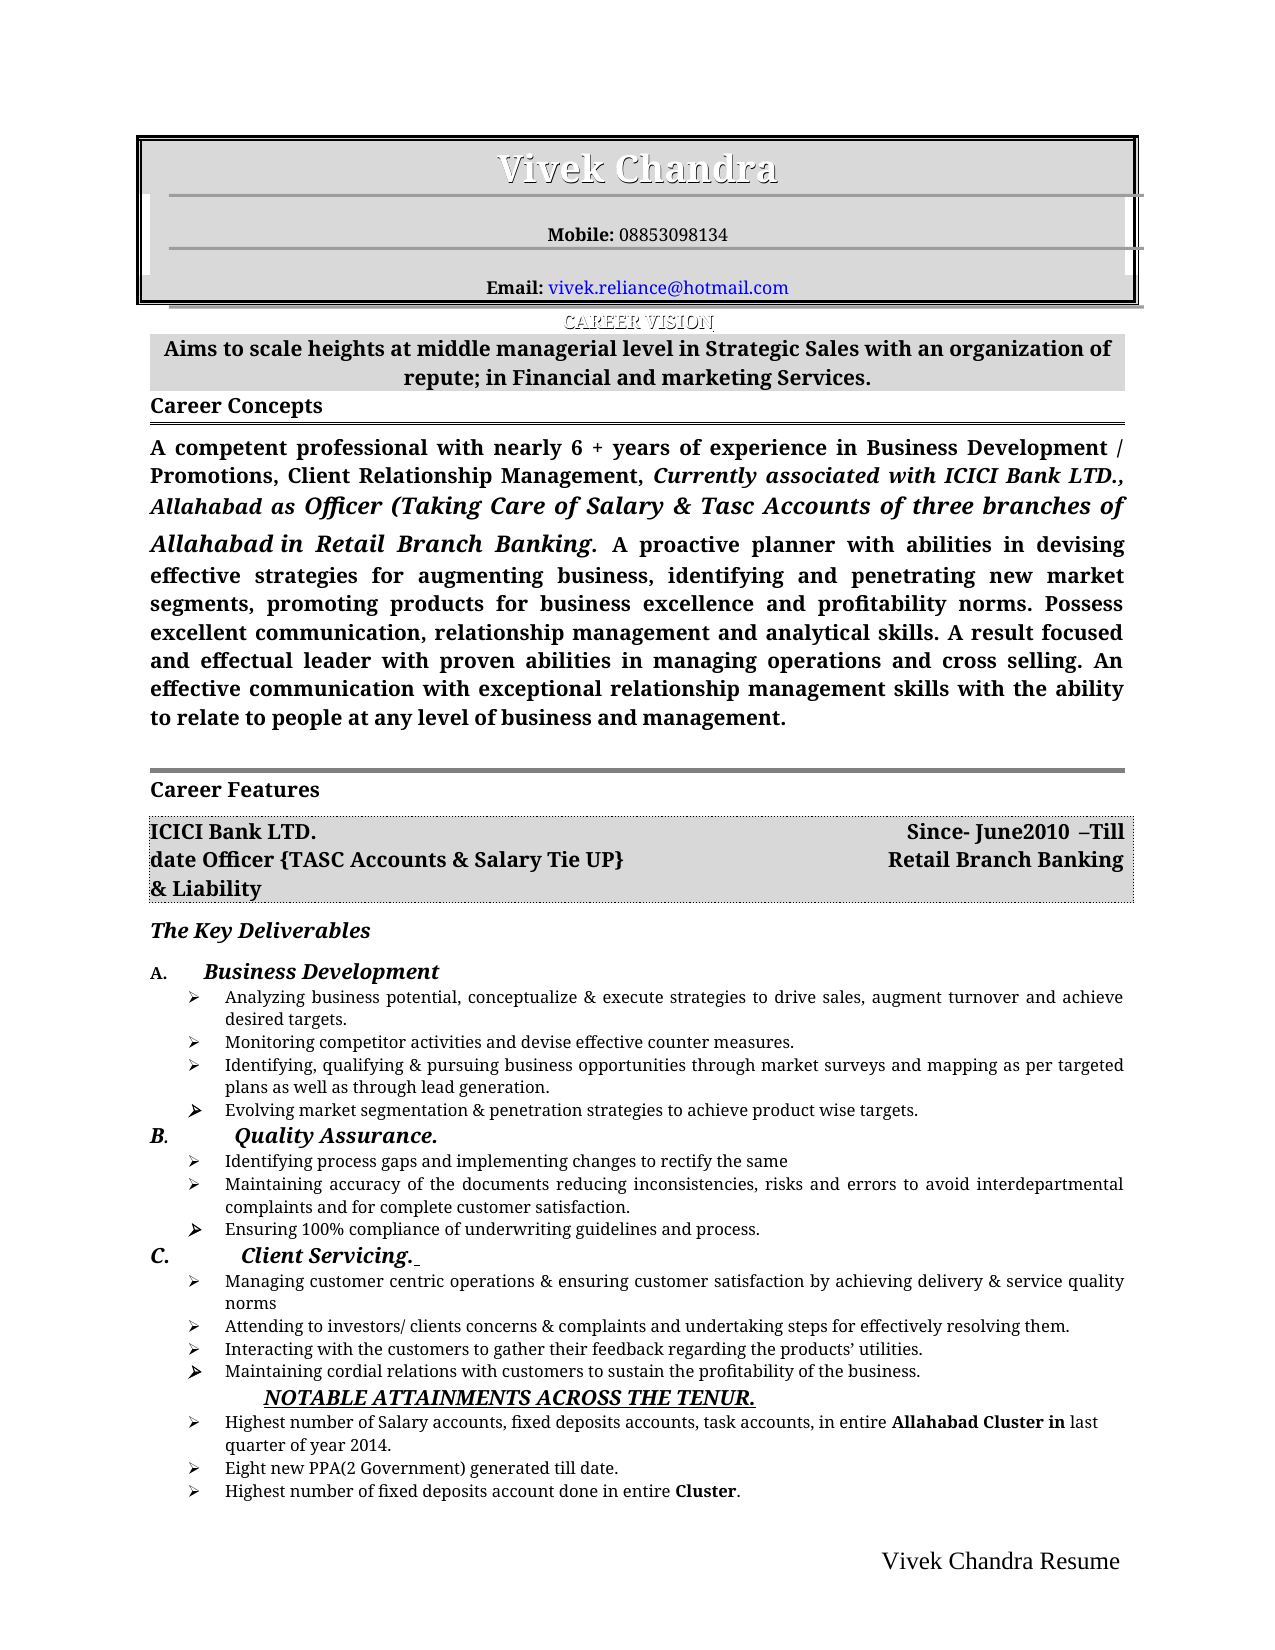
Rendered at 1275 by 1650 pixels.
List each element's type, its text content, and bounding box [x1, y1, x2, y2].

list Highest number of fixed deposits account done in entire Cluster. [187, 1479, 1125, 1502]
list Interacting with the customers to gather their feedback regarding the products’ utilities. [187, 1337, 1125, 1360]
list Ensuring 100% compliance of underwriting guidelines and process. [187, 1218, 1125, 1241]
list Identifying, qualifying & pursuing business opportunities through market surveys and mapping as per targeted plans as well as through lead generation. [187, 1053, 1125, 1099]
text CAREER VISION [150, 305, 1125, 334]
list Analyzing business potential, conceptualize & execute strategies to drive sales, augment turnover and achieve desired targets. [187, 985, 1125, 1031]
text Email: vivek.reliance@hotmail.com [142, 268, 1133, 300]
text Vivek Chandra [142, 141, 1133, 194]
text ICICI Bank LTD. Since- June2010–Till date Officer {TASC Accounts & Salary Tie UP} Retail Branch Banking & Liability [149, 816, 1134, 903]
list Highest number of Salary accounts, fixed deposits accounts, task accounts, in entire Allahabad Cluster in last quarter of year 2014. [187, 1411, 1125, 1457]
list Evolving market segmentation & penetration strategies to achieve product wise targets. [187, 1099, 1125, 1121]
list Business Development [150, 957, 1125, 985]
text Career Concepts [150, 391, 1125, 422]
list Monitoring competitor activities and devise effective counter measures. [187, 1031, 1125, 1053]
list Maintaining cordial relations with customers to sustain the profitability of the business. [187, 1360, 1125, 1383]
list Eight new PPA(2 Government) generated till date. [187, 1457, 1125, 1479]
list Attending to investors/ clients concerns & complaints and undertaking steps for effectively resolving them. [187, 1314, 1125, 1337]
text Career Features [150, 773, 1125, 803]
list Managing customer centric operations & ensuring customer satisfaction by achieving delivery & service quality norms [187, 1269, 1125, 1314]
text Aims to scale heights at middle managerial level in Strategic Sales with an organization of repute; in Financial and marketing Services. [150, 334, 1125, 391]
text Mobile: 08853098134 [150, 223, 1125, 247]
text B. Quality Assurance. [150, 1121, 1125, 1150]
text The Key Deliverables [150, 916, 1125, 944]
list Identifying process gaps and implementing changes to rectify the same [187, 1150, 1125, 1173]
text NOTABLE ATTAINMENTS ACROSS THE TENUR. [150, 1383, 1125, 1411]
text A competent professional with nearly 6 + years of experience in Business Development / Promotions, Client Relationship Management, Currently associated with ICICI Bank LTD., Allahabad as Officer (Taking Care of Salary & Tasc Accounts of three branches of Allahabad in Retail Branch Banking. A proactive planner with abilities in devising effective strategies for augmenting business, identifying and penetrating new market segments, promoting products for business excellence and profitability norms. Possess excellent communication, relationship management and analytical skills. A result focused and effectual leader with proven abilities in managing operations and cross selling. An effective communication with exceptional relationship management skills with the ability to relate to people at any level of business and management. [150, 433, 1125, 731]
text C. Client Servicing. [150, 1241, 1125, 1269]
